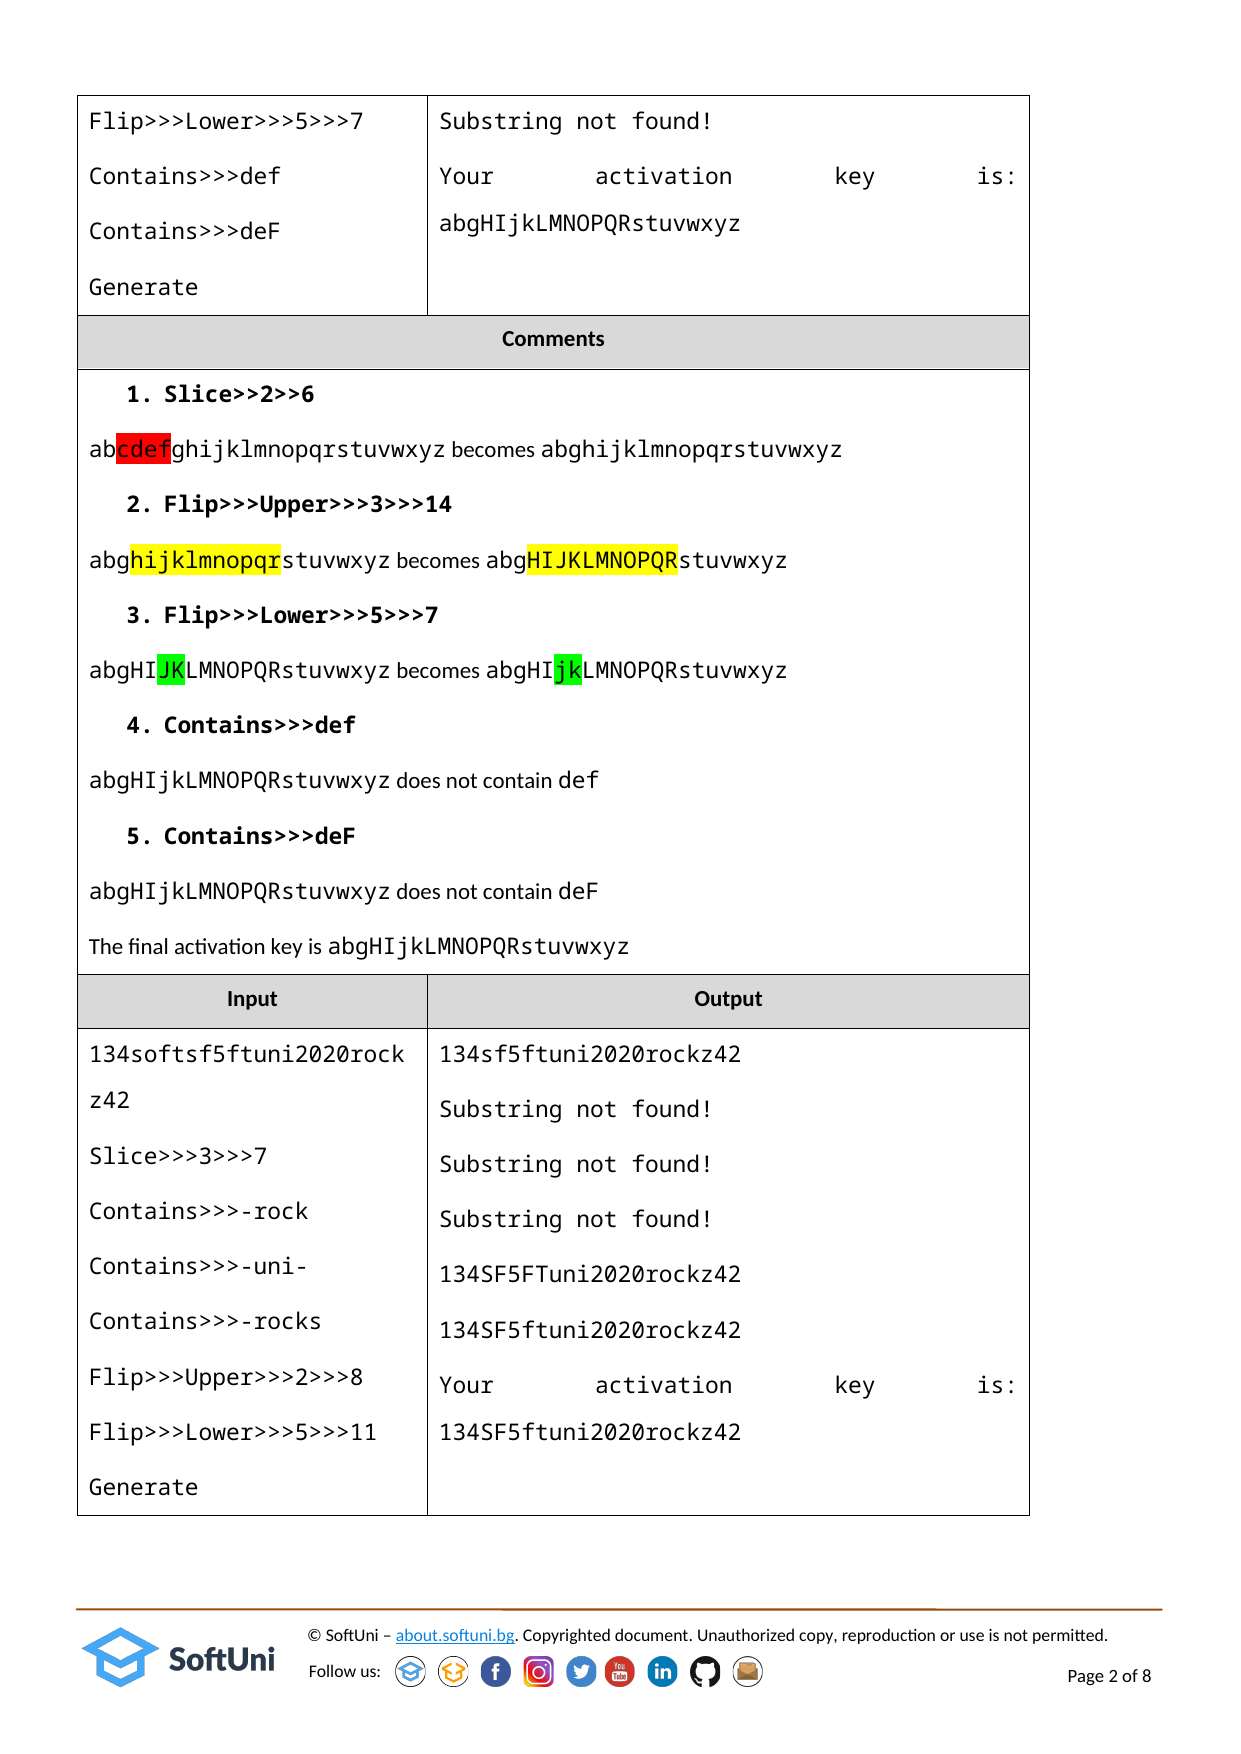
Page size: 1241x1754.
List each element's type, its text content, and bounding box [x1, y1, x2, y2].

picture [480, 1656, 511, 1687]
table_cell Output [428, 975, 1029, 1028]
picture [566, 1656, 597, 1687]
picture [523, 1656, 554, 1687]
table_cell Slice>>2>>6 abcdefghijklmnopqrstuvwxyz becomes abghijklmnopqrstuvwxyz Flip>>>Upper>>>3>>>14 abghijklmnopqrstuvwxyz becomes abgHIJKLMNOPQRstuvwxyz Flip>>>Lower>>>5>>>7 abgHIJKLMNOPQRstuvwxyz becomes abgHIjkLMNOPQRstuvwxyz Contains>>>def abgHIjkLMNOPQRstuvwxyz does not contain def Contains>>>deF abgHIjkLMNOPQRstuvwxyz does not contain deF The final activation key is abgHIjkLMNOPQRstuvwxyz [78, 370, 1029, 974]
picture [661, 1669, 671, 1678]
picture [395, 1656, 426, 1687]
table_cell 134softsf5ftuni2020rockz42 Slice>>>3>>>7 Contains>>>-rock Contains>>>-uni- Contains>>>-rocks Flip>>>Upper>>>2>>>8 Flip>>>Lower>>>5>>>11 Generate [78, 1029, 427, 1515]
picture [647, 1656, 656, 1665]
table_cell Comments [78, 316, 1029, 368]
picture [669, 1678, 678, 1687]
table_cell Input [78, 975, 427, 1028]
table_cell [428, 96, 1029, 315]
picture [669, 1656, 678, 1665]
picture [438, 1656, 469, 1687]
picture [647, 1678, 656, 1687]
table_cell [78, 96, 427, 315]
picture [690, 1656, 721, 1687]
table_cell 134sf5ftuni2020rockz42 Substring not found! Substring not found! Substring not found! 134SF5FTuni2020rockz42 134SF5ftuni2020rockz42 Your activation key is: 134SF5ftuni2020rockz42 [428, 1029, 1029, 1515]
picture [604, 1656, 635, 1687]
picture [75, 1621, 281, 1693]
picture [732, 1656, 763, 1687]
